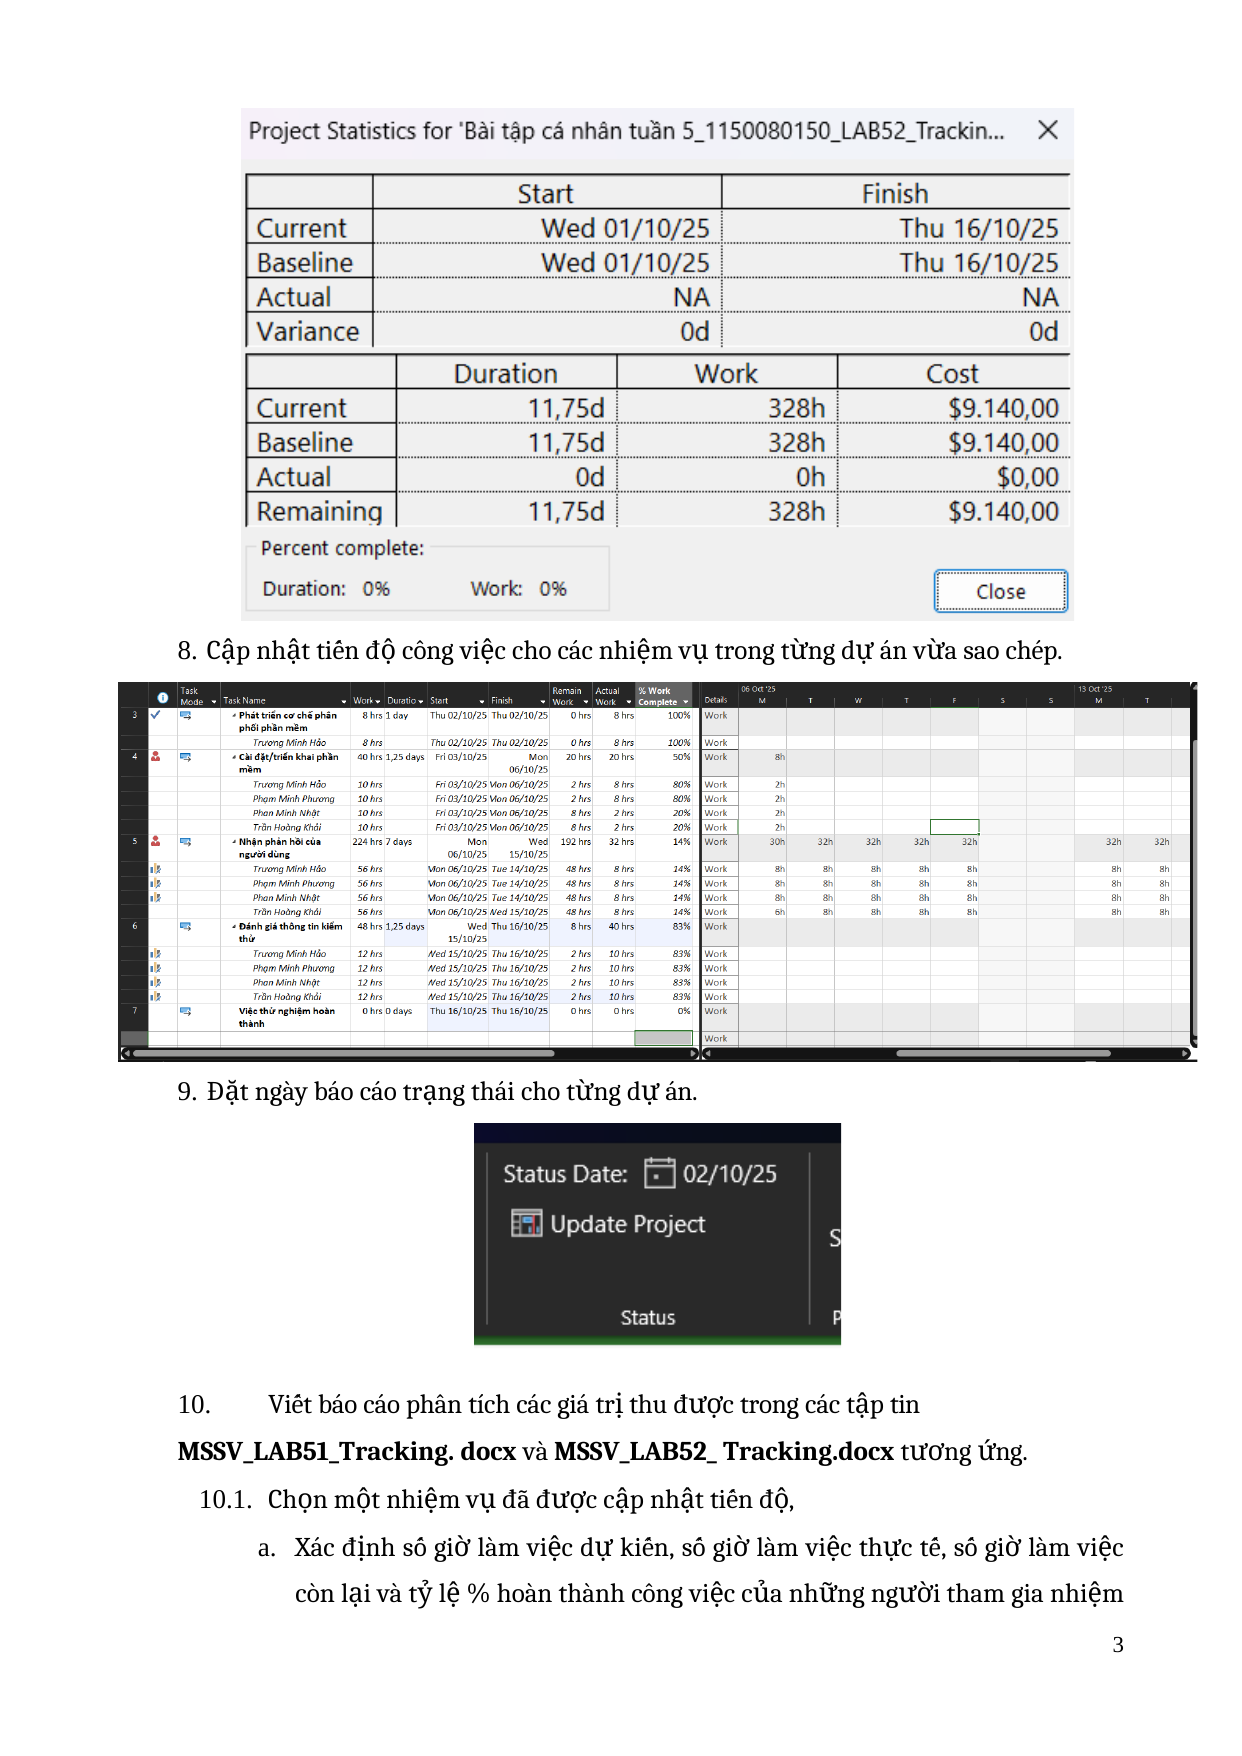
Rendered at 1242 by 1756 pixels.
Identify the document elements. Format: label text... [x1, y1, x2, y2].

picture [474, 1123, 842, 1375]
picture [118, 682, 1198, 1062]
picture [241, 108, 1075, 621]
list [258, 1531, 1124, 1609]
list Cập nhật tiến độ công việc cho các nhiệm vụ trong từng dự án vừa sao chép. [177, 634, 1197, 666]
subtitle MSSV_LAB51_Tracking. docx và MSSV_LAB52_ Tracking.docx tương ứng. [177, 1436, 1197, 1467]
list Viết báo cáo phân tích các giá trị thu được trong các tập tin [177, 1388, 1197, 1420]
list Chọn một nhiệm vụ đã được cập nhật tiến độ, [199, 1483, 1197, 1515]
list Đặt ngày báo cáo trạng thái cho từng dự án. [177, 1075, 1197, 1107]
